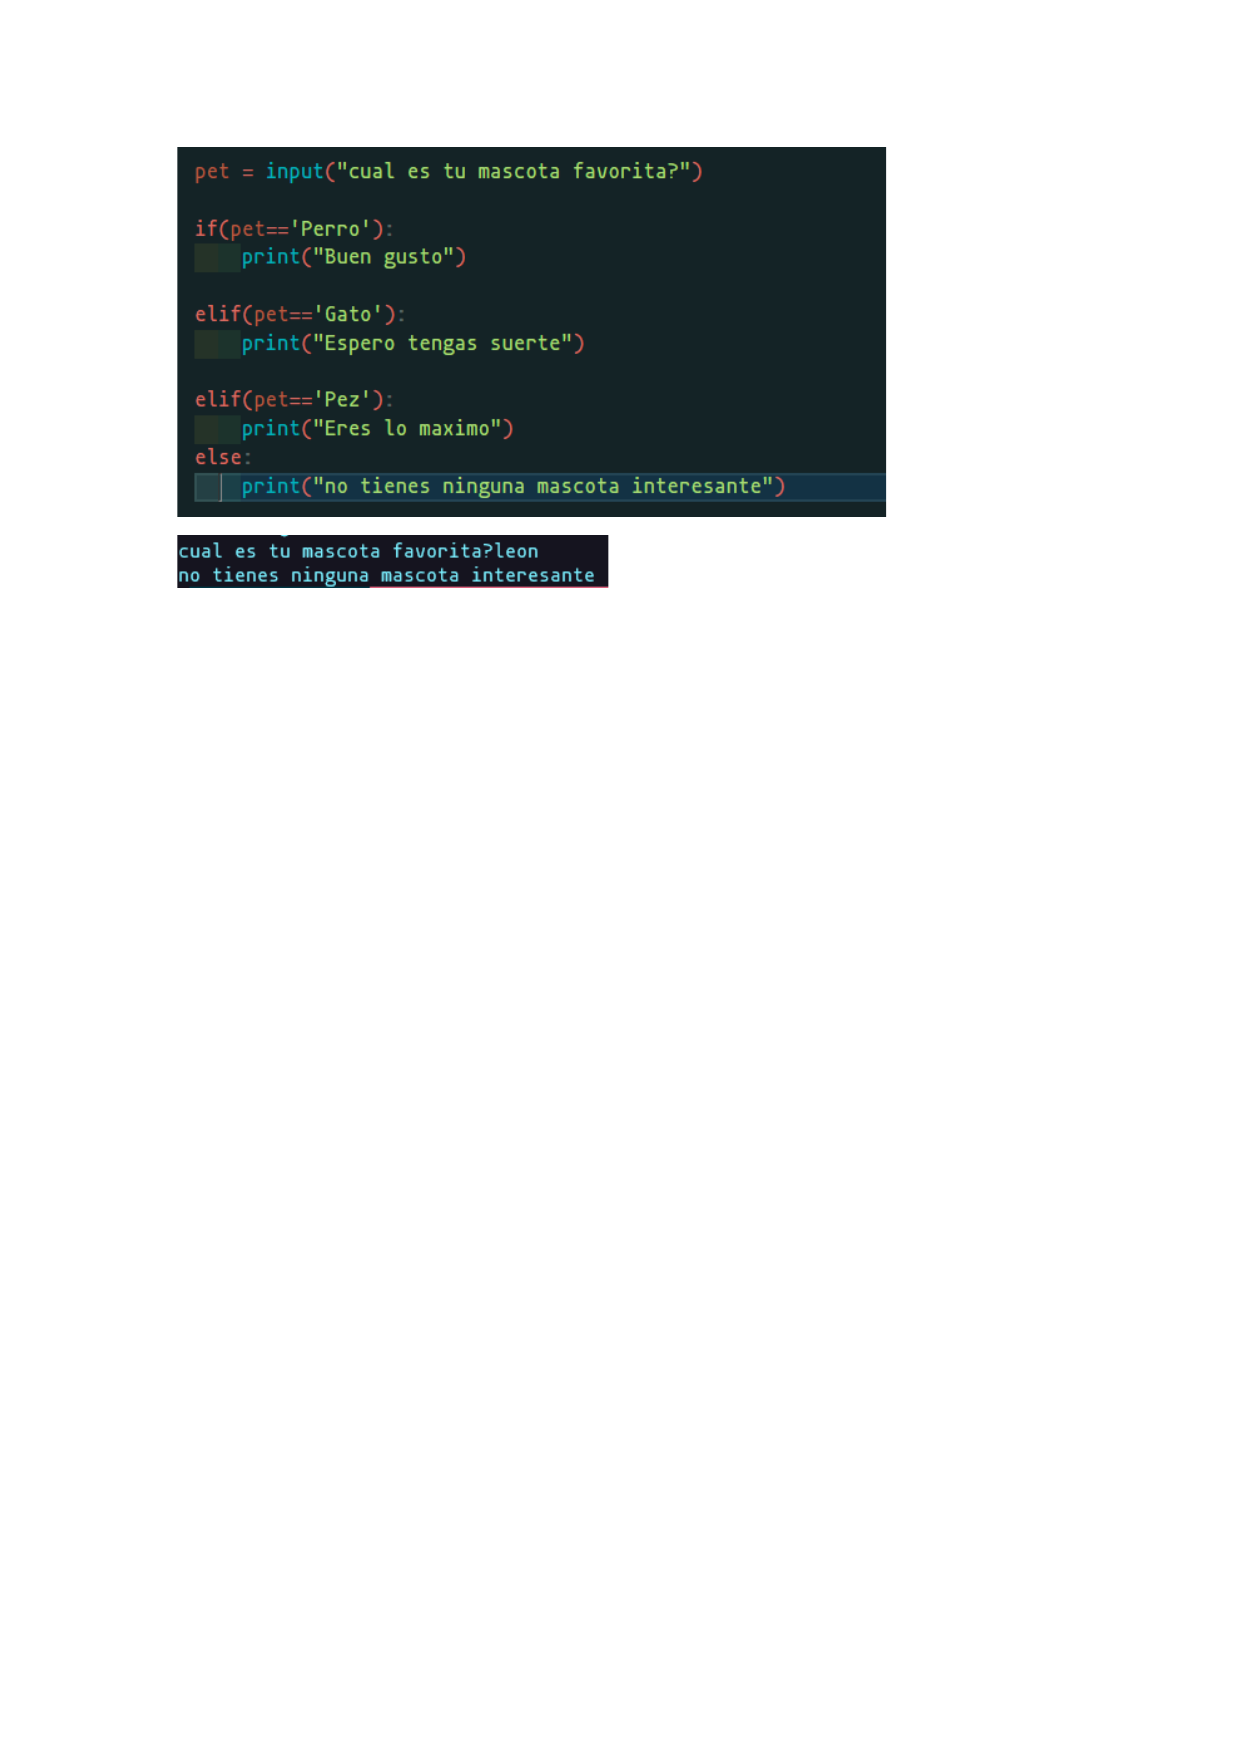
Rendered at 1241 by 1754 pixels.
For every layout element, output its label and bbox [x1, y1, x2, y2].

picture [177, 147, 887, 517]
picture [177, 535, 609, 588]
